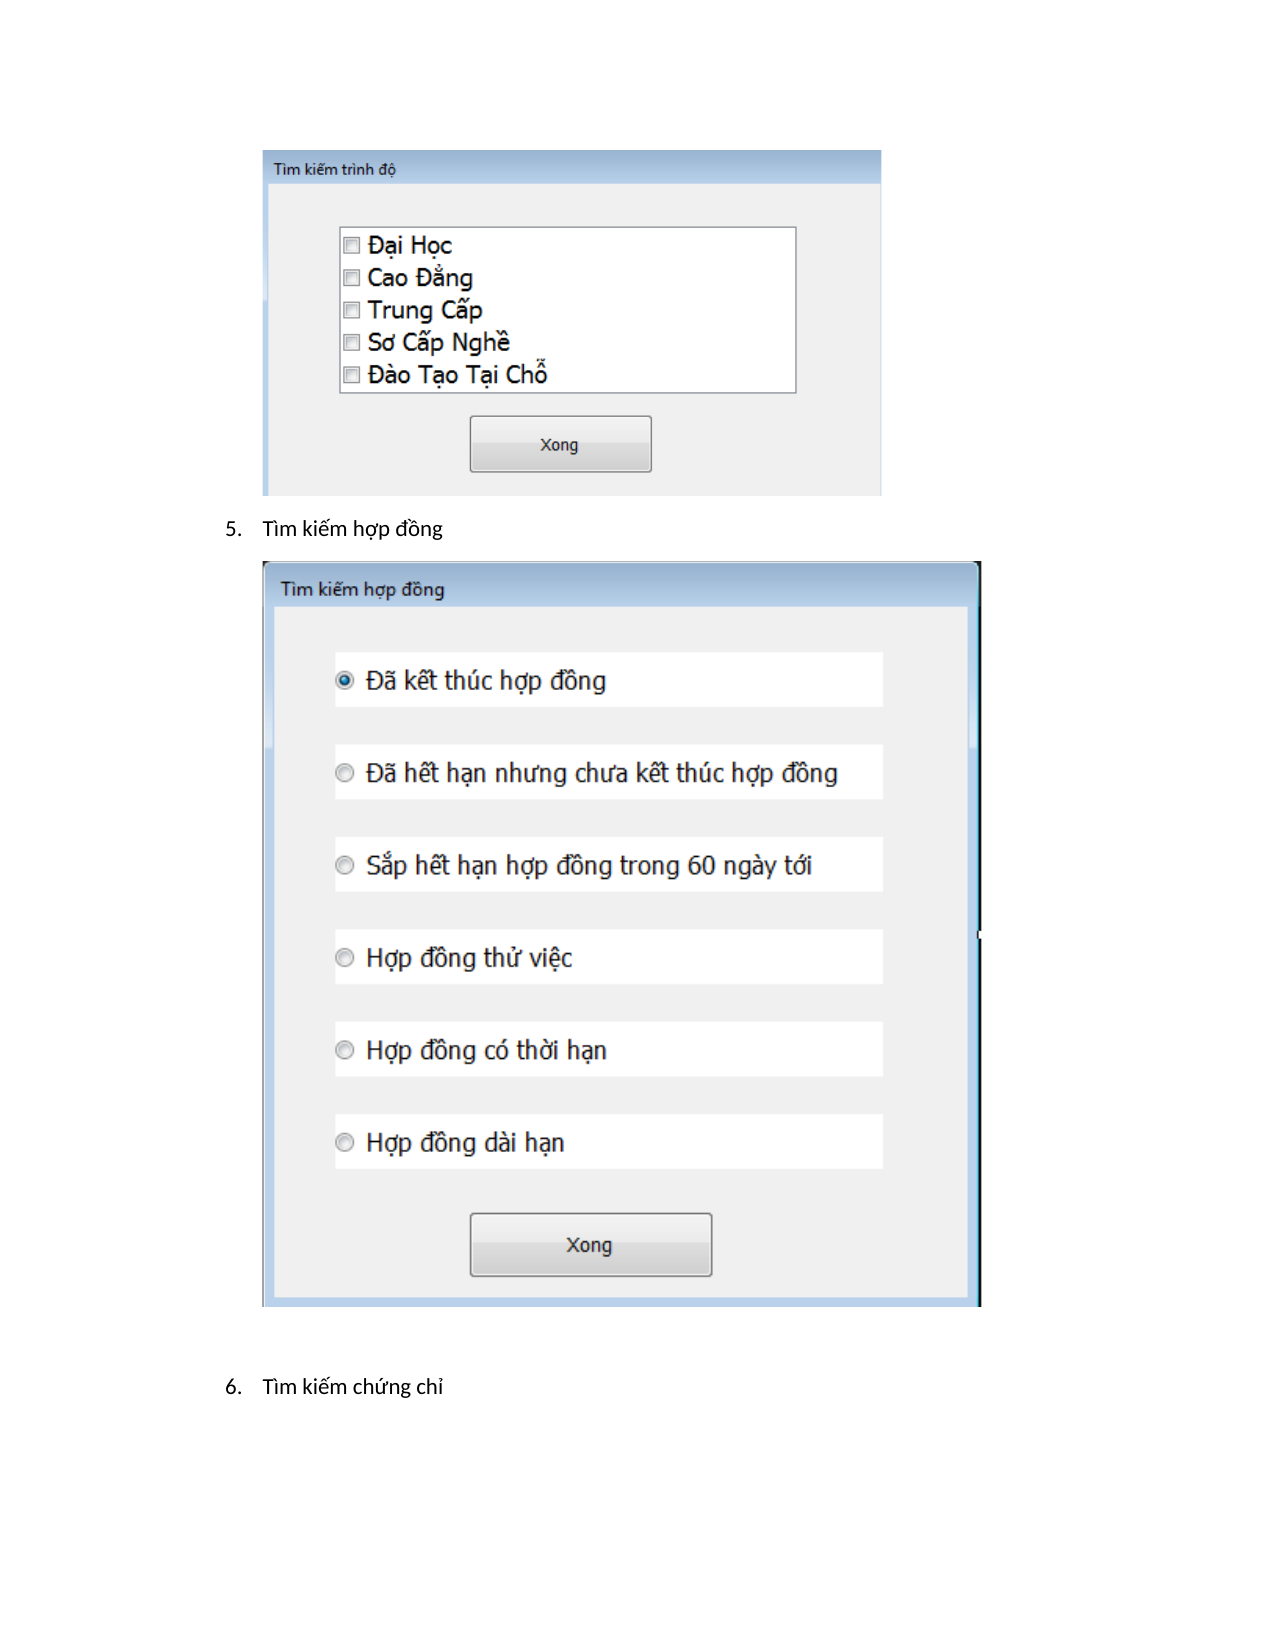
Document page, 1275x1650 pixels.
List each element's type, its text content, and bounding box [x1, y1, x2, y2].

list Tìm kiếm chứng chỉ [225, 1372, 1125, 1400]
picture [262, 150, 882, 496]
list Tìm kiếm hợp đồng [225, 514, 1125, 542]
picture [262, 561, 982, 1307]
